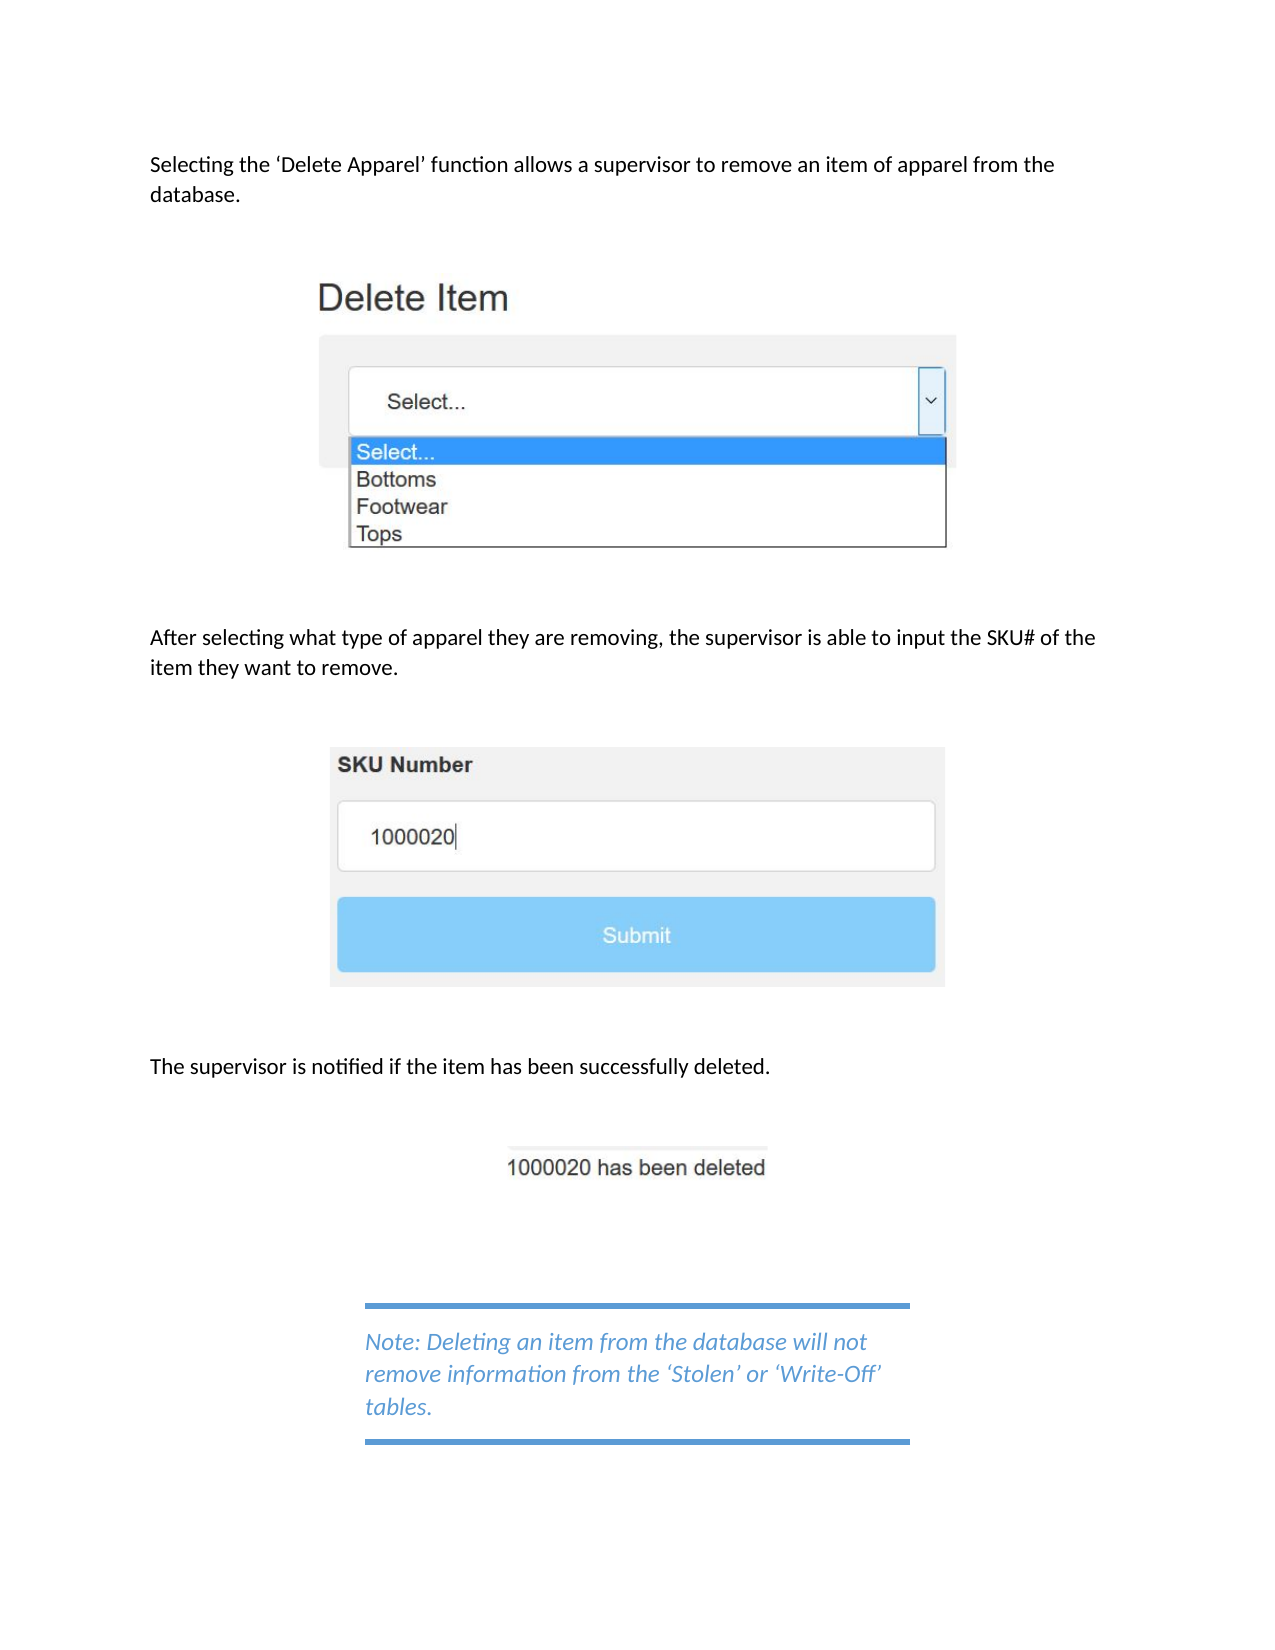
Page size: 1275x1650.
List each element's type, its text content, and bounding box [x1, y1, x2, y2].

text After selecting what type of apparel they are removing, the supervisor is able to input the SKU# of the item they want to remove. [150, 623, 1125, 681]
picture [329, 747, 946, 987]
picture [507, 1146, 768, 1185]
picture [318, 273, 957, 558]
text Selecting the ‘Delete Apparel’ function allows a supervisor to remove an item of apparel from the database. [150, 150, 1125, 208]
text The supervisor is notified if the item has been successfully deleted. [150, 1052, 1125, 1080]
